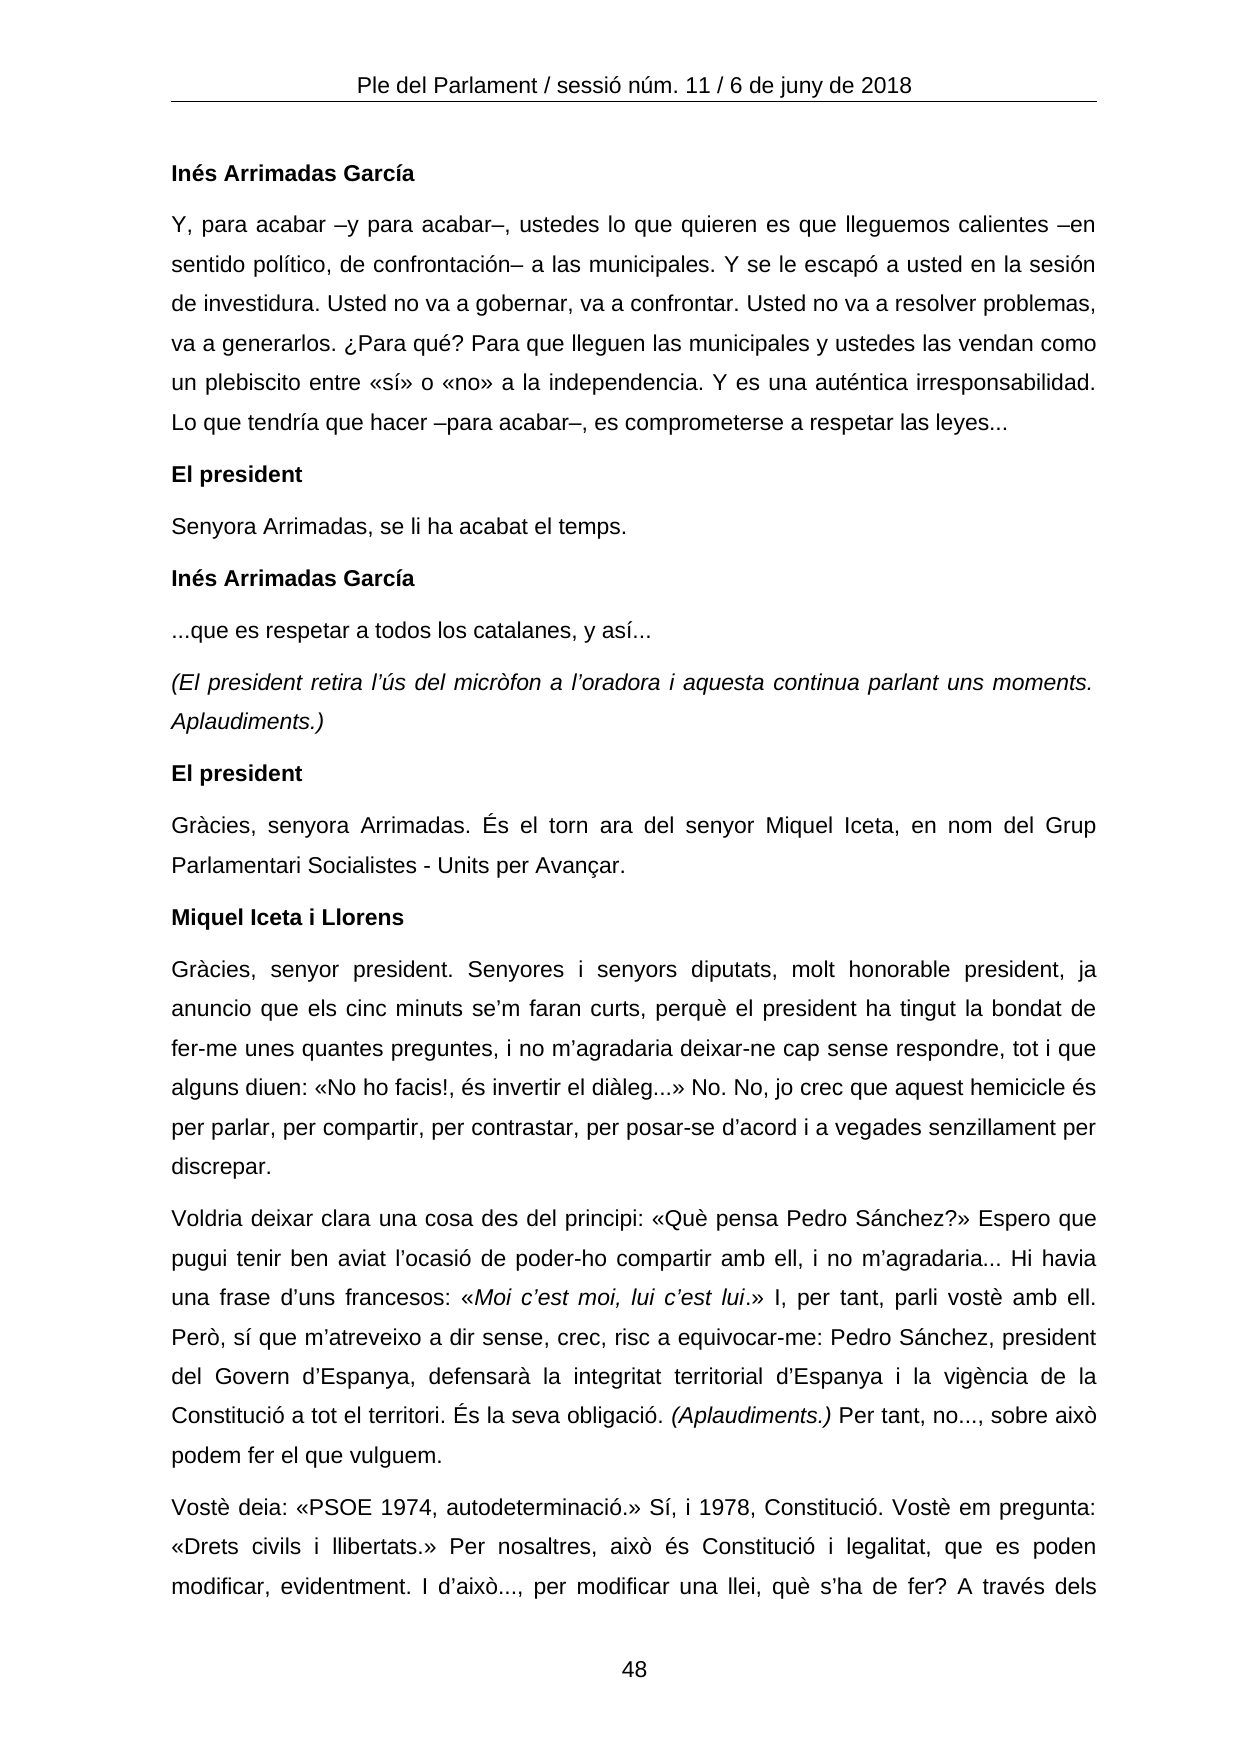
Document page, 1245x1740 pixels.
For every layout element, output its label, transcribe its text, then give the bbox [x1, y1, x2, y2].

text ...que es respetar a todos los catalanes, y así... [171, 617, 1097, 643]
text Inés Arrimadas García [171, 565, 1097, 591]
text (El president retira l’ús del micròfon a l’oradora i aquesta continua parlant uns moments. Aplaudiments.) [171, 669, 1097, 734]
text Miquel Iceta i Llorens [171, 904, 1097, 930]
text Y, para acabar –y para acabar–, ustedes lo que quieren es que lleguemos calientes –en sentido político, de confrontación– a las municipales. Y se le escapó a usted en la sesión de investidura. Usted no va a gobernar, va a confrontar. Usted no va a resolver problemas, va a generarlos. ¿Para qué? Para que lleguen las municipales y ustedes las vendan como un plebiscito entre «sí» o «no» a la independencia. Y es una auténtica irresponsabilidad. Lo que tendría que hacer –para acabar–, es comprometerse a respetar las leyes... [171, 211, 1097, 435]
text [171, 1494, 1097, 1599]
text Inés Arrimadas García [171, 159, 1097, 186]
text Voldria deixar clara una cosa des del principi: «Què pensa Pedro Sánchez?» Espero que pugui tenir ben aviat l’ocasió de poder-ho compartir amb ell, i no m’agradaria... Hi havia una frase d’uns francesos: «Moi c’est moi, lui c’est lui.» I, per tant, parli vostè amb ell. Però, sí que m’atreveixo a dir sense, crec, risc a equivocar-me: Pedro Sánchez, president del Govern d’Espanya, defensarà la integritat territorial d’Espanya i la vigència de la Constitució a tot el territori. És la seva obligació. (Aplaudiments.) Per tant, no..., sobre això podem fer el que vulguem. [171, 1205, 1097, 1468]
text Gràcies, senyora Arrimadas. És el torn ara del senyor Miquel Iceta, en nom del Grup Parlamentari Socialistes - Units per Avançar. [171, 812, 1097, 878]
text El president [171, 461, 1097, 487]
text Gràcies, senyor president. Senyores i senyors diputats, molt honorable president, ja anuncio que els cinc minuts se’m faran curts, perquè el president ha tingut la bondat de fer-me unes quantes preguntes, i no m’agradaria deixar-ne cap sense respondre, tot i que alguns diuen: «No ho facis!, és invertir el diàleg...» No. No, jo crec que aquest hemicicle és per parlar, per compartir, per contrastar, per posar-se d’acord i a vegades senzillament per discrepar. [171, 956, 1097, 1179]
text El president [171, 760, 1097, 787]
text Senyora Arrimadas, se li ha acabat el temps. [171, 513, 1097, 539]
